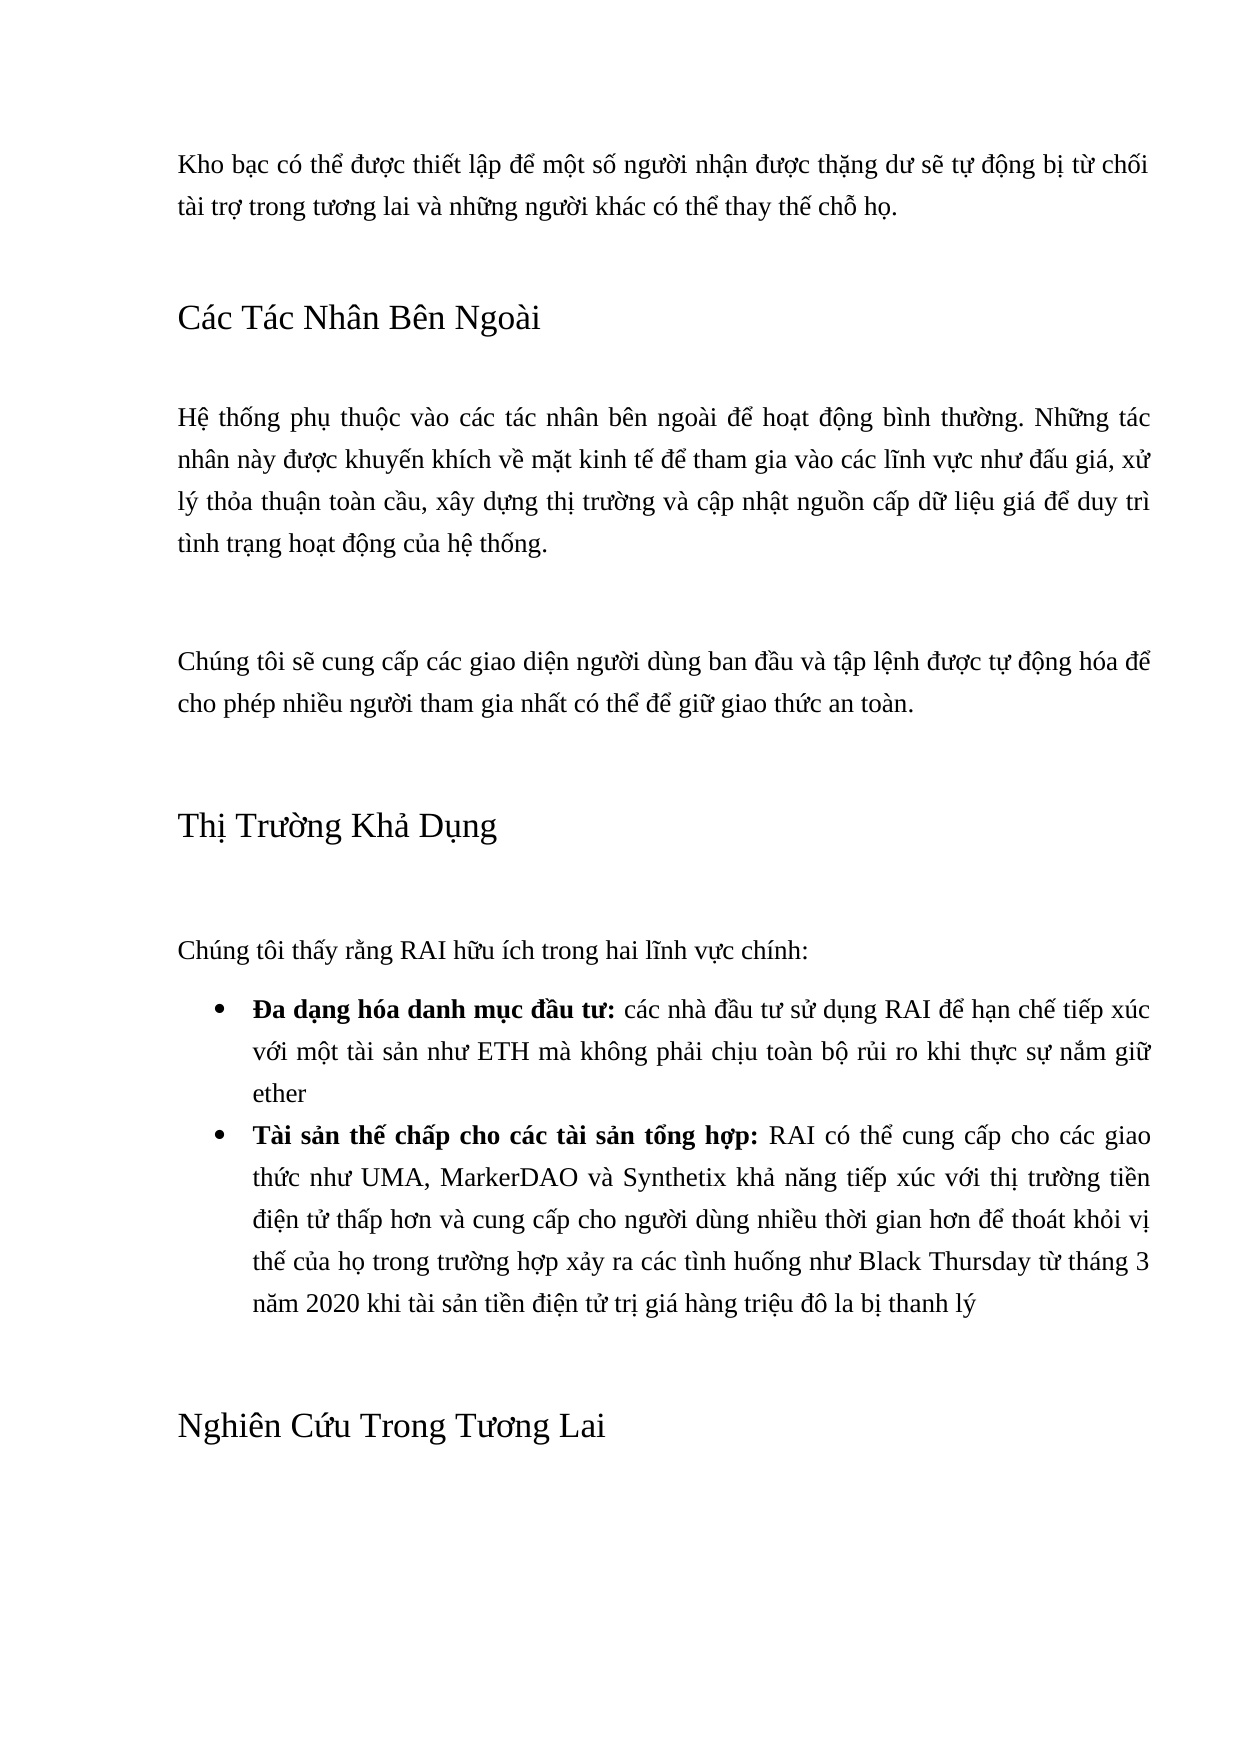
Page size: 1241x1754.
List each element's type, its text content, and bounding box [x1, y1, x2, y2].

text Chúng tôi thấy rằng RAI hữu ích trong hai lĩnh vực chính: [177, 934, 1152, 966]
text Nghiên Cứu Trong Tương Lai [177, 1404, 1152, 1445]
text Các Tác Nhân Bên Ngoài [177, 296, 1152, 337]
text Hệ thống phụ thuộc vào các tác nhân bên ngoài để hoạt động bình thường. Những tác nhân này được khuyến khích về mặt kinh tế để tham gia vào các lĩnh vực như đấu giá, xử lý thỏa thuận toàn cầu, xây dựng thị trường và cập nhật nguồn cấp dữ liệu giá để duy trì tình trạng hoạt động của hệ thống. [177, 401, 1152, 558]
text Kho bạc có thể được thiết lập để một số người nhận được thặng dư sẽ tự động bị từ chối tài trợ trong tương lai và những người khác có thể thay thế chỗ họ. [177, 148, 1152, 221]
list Tài sản thế chấp cho các tài sản tổng hợp: RAI có thể cung cấp cho các giao thức như UMA, MarkerDAO và Synthetix khả năng tiếp xúc với thị trường tiền điện tử thấp hơn và cung cấp cho người dùng nhiều thời gian hơn để thoát khỏi vị thế của họ trong trường hợp xảy ra các tình huống như Black Thursday từ tháng 3 năm 2020 khi tài sản tiền điện tử trị giá hàng triệu đô la bị thanh lý [215, 1119, 1152, 1318]
text Thị Trường Khả Dụng [177, 804, 1152, 845]
list Đa dạng hóa danh mục đầu tư: các nhà đầu tư sử dụng RAI để hạn chế tiếp xúc với một tài sản như ETH mà không phải chịu toàn bộ rủi ro khi thực sự nắm giữ ether [215, 993, 1152, 1108]
text Chúng tôi sẽ cung cấp các giao diện người dùng ban đầu và tập lệnh được tự động hóa để cho phép nhiều người tham gia nhất có thể để giữ giao thức an toàn. [177, 645, 1152, 718]
